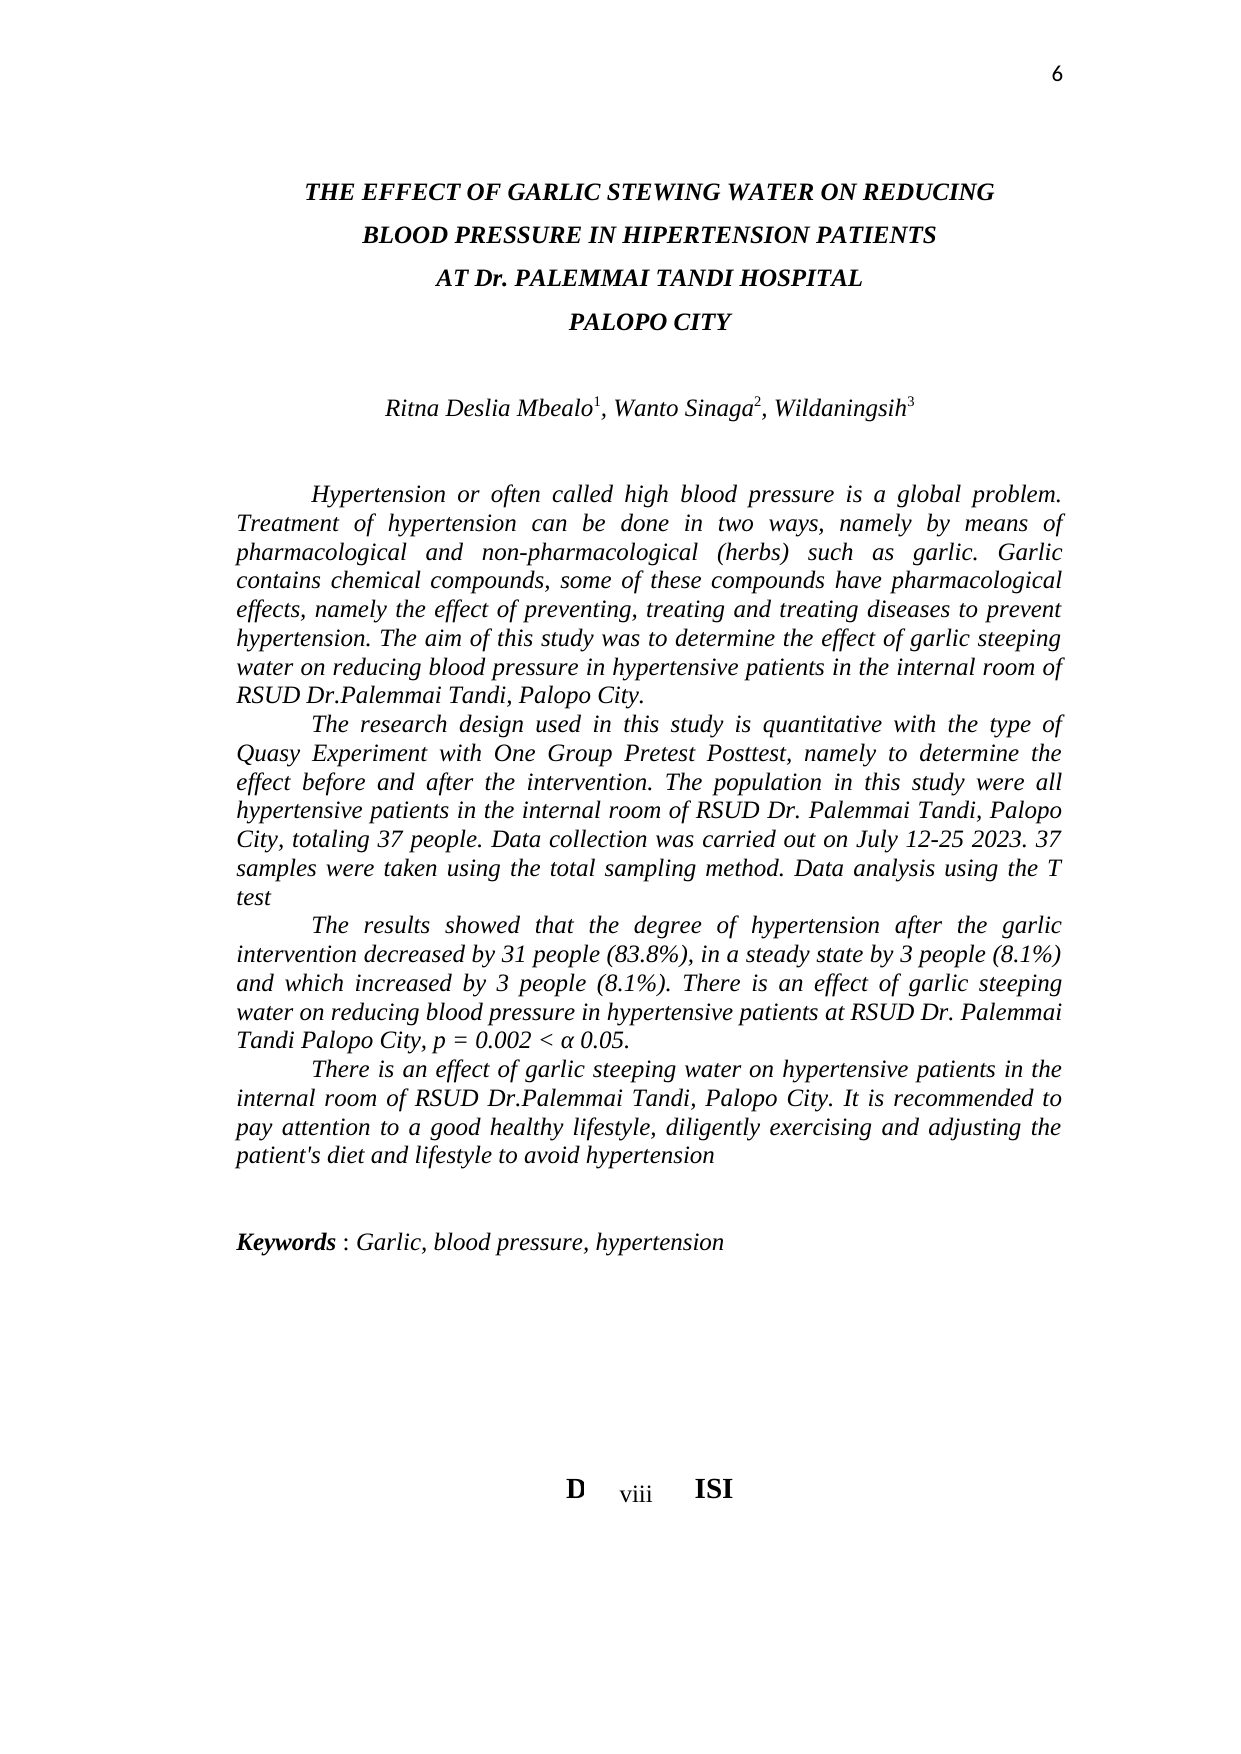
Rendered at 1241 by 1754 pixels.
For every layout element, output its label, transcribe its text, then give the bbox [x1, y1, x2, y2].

text Ritna Deslia Mbealo1, Wanto Sinaga2, Wildaningsih3 [236, 393, 1063, 422]
text BLOOD PRESSURE IN HIPERTENSION PATIENTS [236, 220, 1063, 249]
text THE EFFECT OF GARLIC STEWING WATER ON REDUCING [236, 177, 1063, 206]
text Hypertension or often called high blood pressure is a global problem. Treatment of hypertension can be done in two ways, namely by means of pharmacological and non-pharmacological (herbs) such as garlic. Garlic contains chemical compounds, some of these compounds have pharmacological effects, namely the effect of preventing, treating and treating diseases to prevent hypertension. The aim of this study was to determine the effect of garlic steeping water on reducing blood pressure in hypertensive patients in the internal room of RSUD Dr.Palemmai Tandi, Palopo City. [236, 479, 1063, 709]
text AT Dr. PALEMMAI TANDI HOSPITAL [236, 263, 1063, 292]
text The results showed that the degree of hypertension after the garlic intervention decreased by 31 people (83.8%), in a steady state by 3 people (8.1%) and which increased by 3 people (8.1%). There is an effect of garlic steeping water on reducing blood pressure in hypertensive patients at RSUD Dr. Palemmai Tandi Palopo City, p = 0.002 < α 0.05. [236, 910, 1063, 1054]
text DAFTAR ISI [236, 1471, 584, 1504]
text PALOPO CITY [236, 307, 1063, 335]
text There is an effect of garlic steeping water on hypertensive patients in the internal room of RSUD Dr.Palemmai Tandi, Palopo City. It is recommended to pay attention to a good healthy lifestyle, diligently exercising and adjusting the patient's diet and lifestyle to avoid hypertension [236, 1054, 1063, 1169]
text The research design used in this study is quantitative with the type of Quasy Experiment with One Group Pretest Posttest, namely to determine the effect before and after the intervention. The population in this study were all hypertensive patients in the internal room of RSUD Dr. Palemmai Tandi, Palopo City, totaling 37 people. Data collection was carried out on July 12-25 2023. 37 samples were taken using the total sampling method. Data analysis using the T test [236, 709, 1063, 910]
text DAFTAR ISI [688, 1471, 1063, 1504]
text Keywords : Garlic, blood pressure, hypertension [236, 1227, 1063, 1255]
